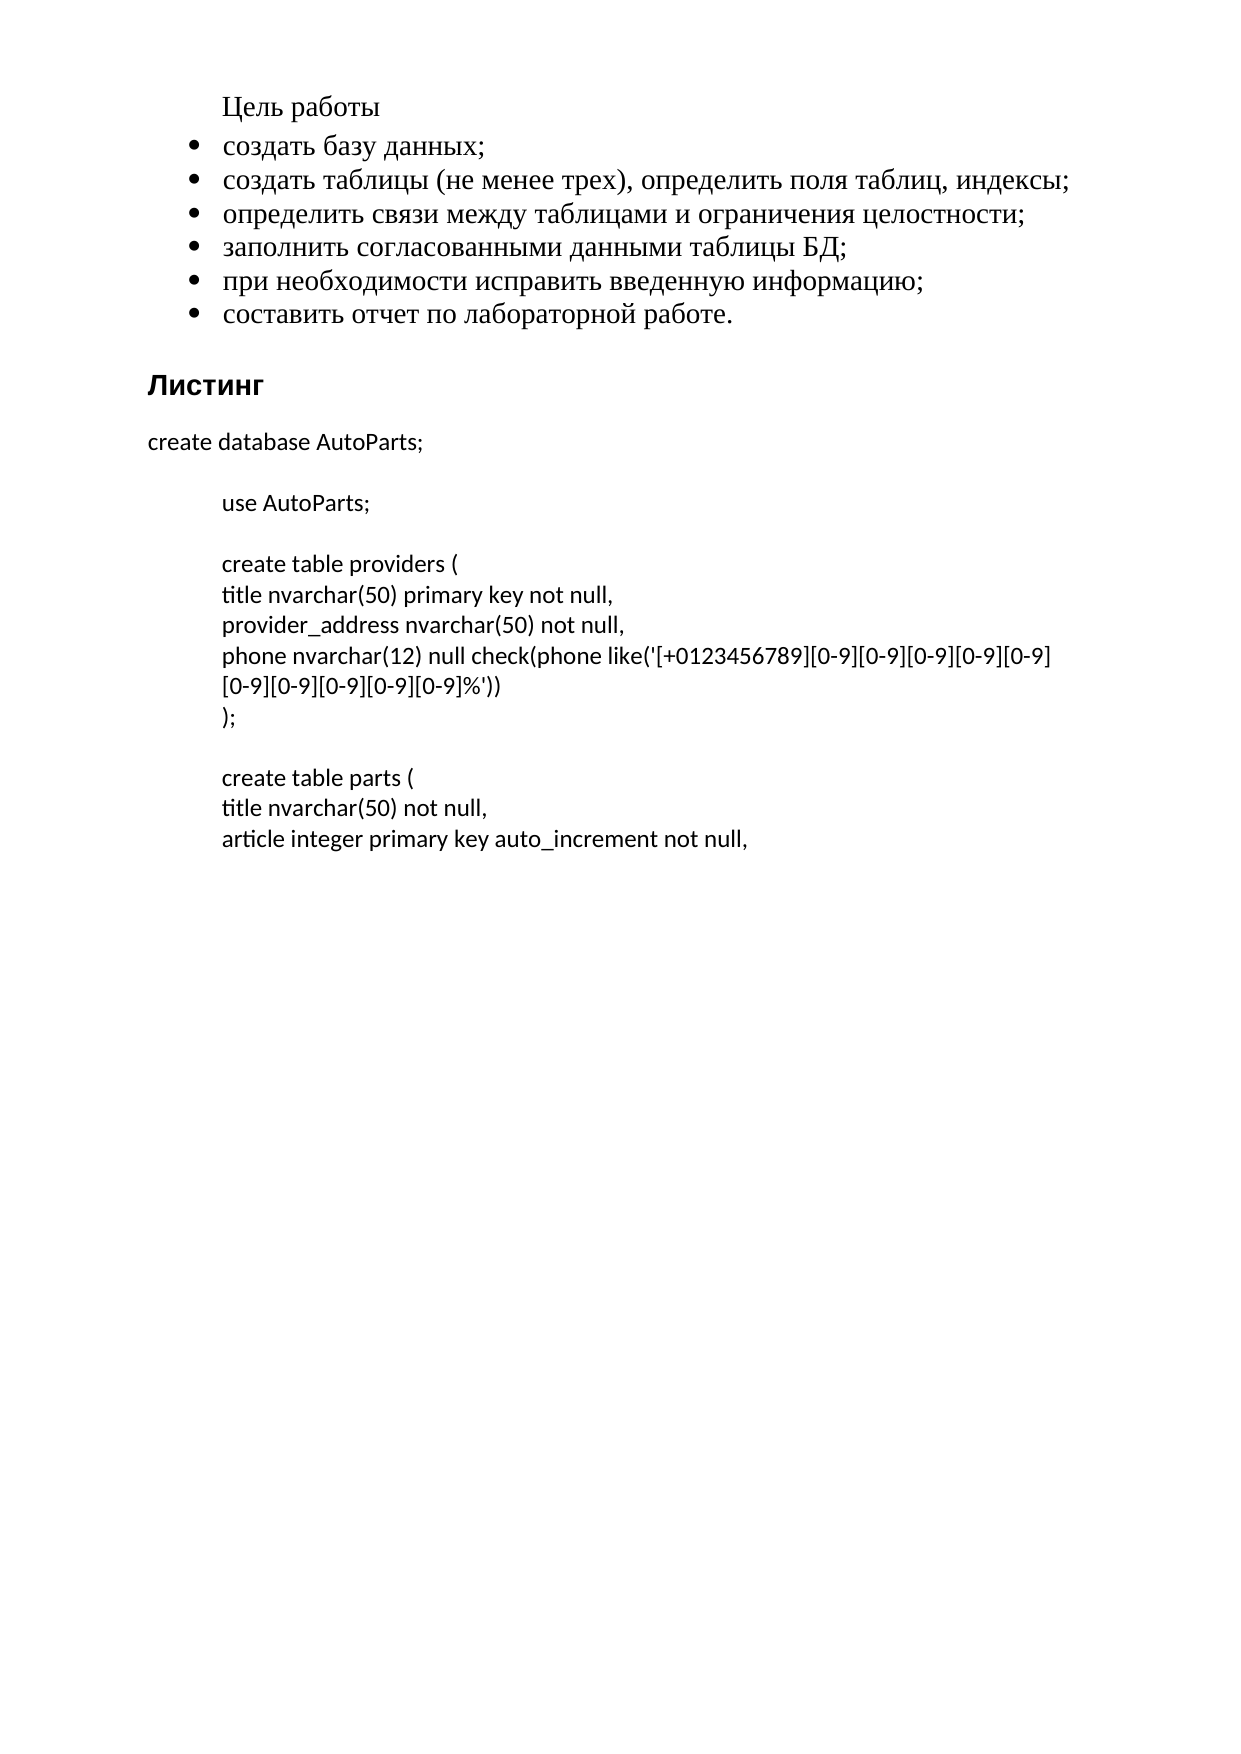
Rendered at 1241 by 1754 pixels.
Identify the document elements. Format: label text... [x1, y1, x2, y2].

list при необходимости исправить введенную информацию; [148, 263, 1152, 297]
subtitle phone nvarchar(12) null check(phone like('[+0123456789][0-9][0-9][0-9][0-9][0-9][0-9][0-9][0-9][0-9][0-9]%')) [222, 640, 1078, 701]
subtitle ); [222, 701, 1078, 732]
subtitle article integer primary key auto_increment not null, [222, 823, 1078, 854]
list создать базу данных; [148, 128, 1152, 162]
list создать таблицы (не менее трех), определить поля таблиц, индексы; [148, 162, 1152, 196]
subtitle use AutoParts; [222, 487, 1078, 518]
subtitle provider_address nvarchar(50) not null, [222, 609, 1078, 640]
subtitle Цель работы [148, 89, 1152, 122]
subtitle create database AutoParts; [148, 426, 1078, 457]
subtitle title nvarchar(50) not null, [222, 793, 1078, 823]
subtitle title nvarchar(50) primary key not null, [222, 579, 1078, 609]
subtitle create table parts ( [222, 762, 1078, 793]
list составить отчет по лабораторной работе. [148, 297, 1152, 330]
subtitle Листинг [148, 368, 1078, 401]
list определить связи между таблицами и ограничения целостности; [148, 196, 1152, 229]
subtitle create table providers ( [222, 548, 1078, 579]
list заполнить согласованными данными таблицы БД; [148, 229, 1152, 263]
